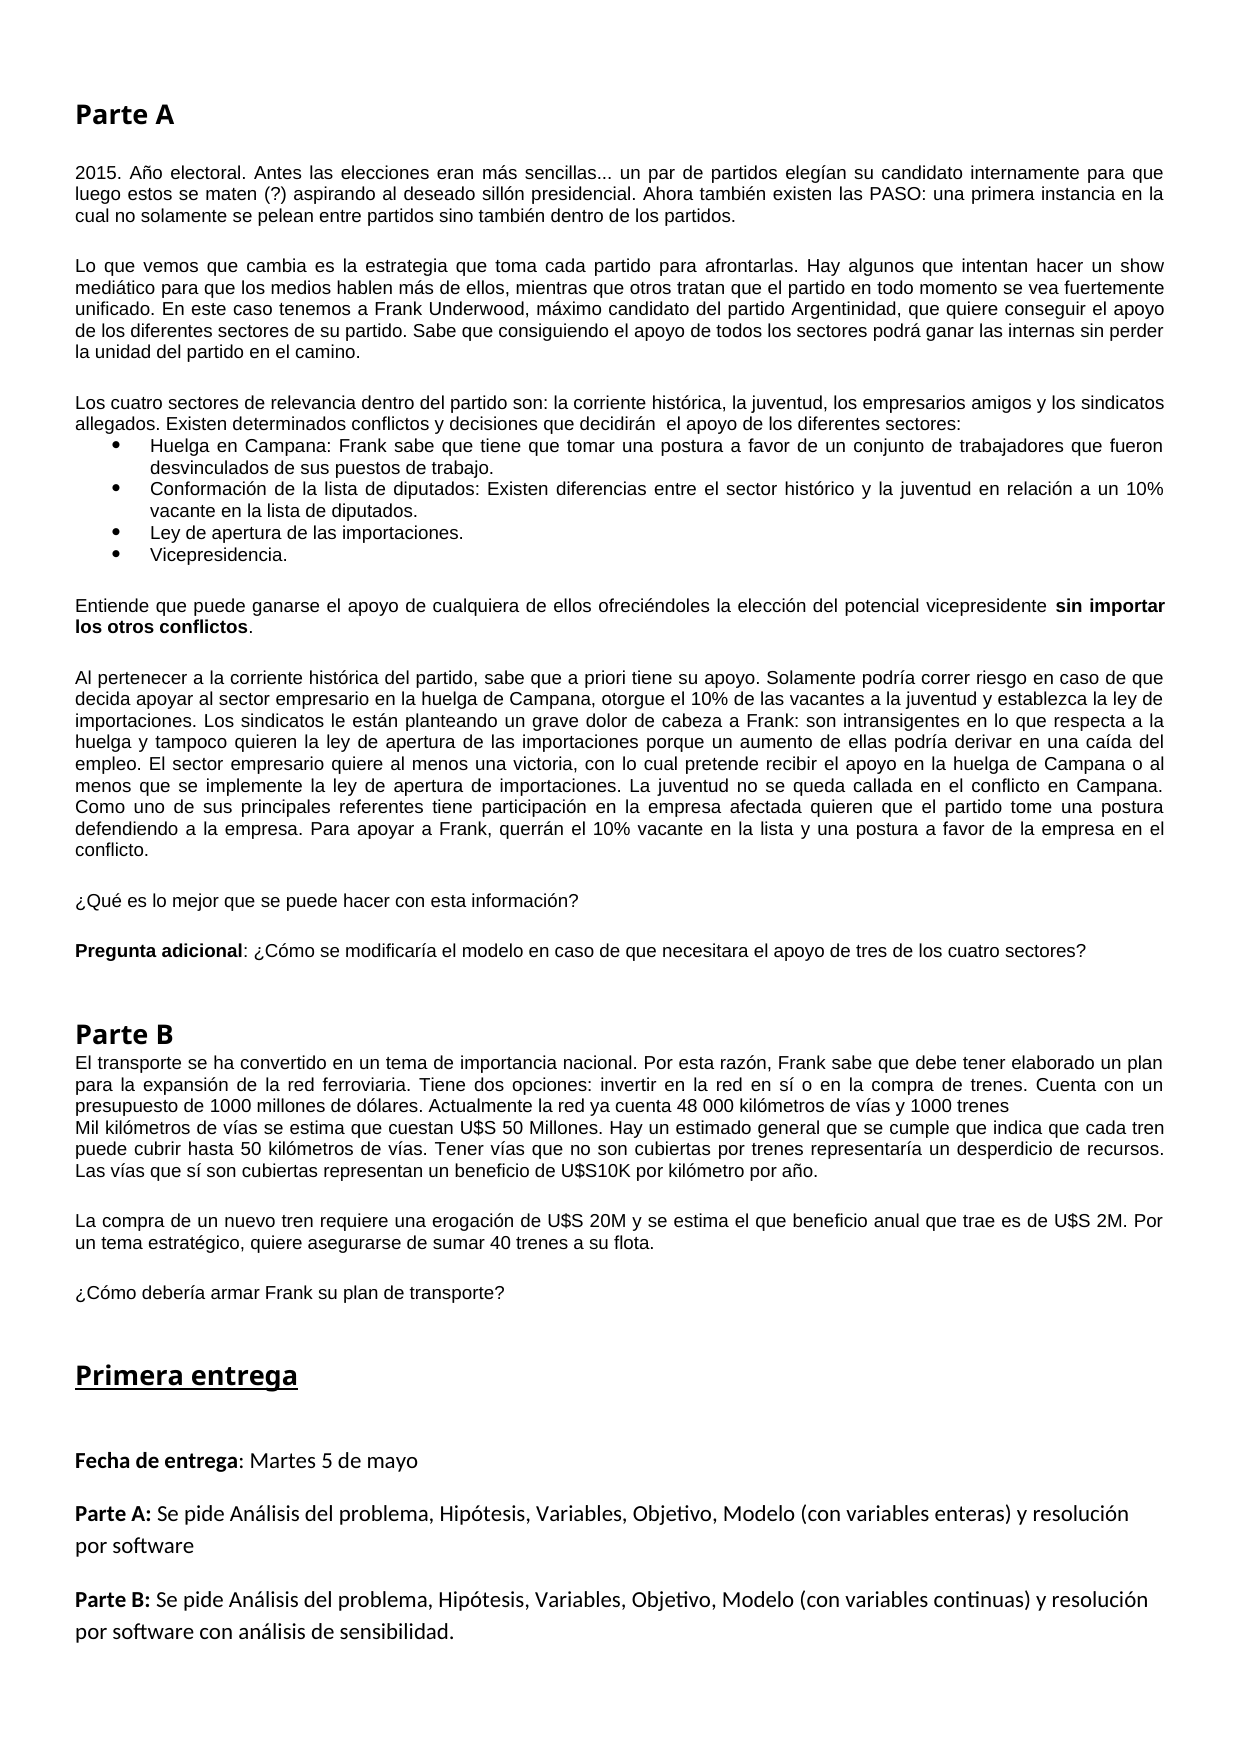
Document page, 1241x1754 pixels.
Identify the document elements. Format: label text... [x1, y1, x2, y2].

text Los cuatro sectores de relevancia dentro del partido son: la corriente histórica, la juventud, los empresarios amigos y los sindicatos allegados. Existen determinados conflictos y decisiones que decidirán el apoyo de los diferentes sectores: [75, 391, 1165, 434]
text Al pertenecer a la corriente histórica del partido, sabe que a priori tiene su apoyo. Solamente podría correr riesgo en caso de que decida apoyar al sector empresario en la huelga de Campana, otorgue el 10% de las vacantes a la juventud y establezca la ley de importaciones. Los sindicatos le están planteando un grave dolor de cabeza a Frank: son intransigentes en lo que respecta a la huelga y tampoco quieren la ley de apertura de las importaciones porque un aumento de ellas podría derivar en una caída del empleo. El sector empresario quiere al menos una victoria, con lo cual pretende recibir el apoyo en la huelga de Campana o al menos que se implemente la ley de apertura de importaciones. La juventud no se queda callada en el conflicto en Campana. Como uno de sus principales referentes tiene participación en la empresa afectada quieren que el partido tome una postura defendiendo a la empresa. Para apoyar a Frank, querrán el 10% vacante en la lista y una postura a favor de la empresa en el conflicto. [75, 667, 1165, 861]
list Conformación de la lista de diputados: Existen diferencias entre el sector histórico y la juventud en relación a un 10% vacante en la lista de diputados. [112, 478, 1165, 522]
text ¿Qué es lo mejor que se puede hacer con esta información? [75, 889, 1165, 911]
text El transporte se ha convertido en un tema de importancia nacional. Por esta razón, Frank sabe que debe tener elaborado un plan para la expansión de la red ferroviaria. Tiene dos opciones: invertir en la red en sí o en la compra de trenes. Cuenta con un presupuesto de 1000 millones de dólares. Actualmente la red ya cuenta 48 000 kilómetros de vías y 1000 trenes [75, 1052, 1165, 1117]
list Huelga en Campana: Frank sabe que tiene que tomar una postura a favor de un conjunto de trabajadores que fueron desvinculados de sus puestos de trabajo. [112, 434, 1165, 478]
text Fecha de entrega: Martes 5 de mayo [75, 1446, 1165, 1474]
text Parte B [75, 1015, 1165, 1052]
list Ley de apertura de las importaciones. [112, 522, 1165, 544]
text ¿Cómo debería armar Frank su plan de transporte? [75, 1282, 1165, 1303]
text Parte B: Se pide Análisis del problema, Hipótesis, Variables, Objetivo, Modelo (con variables continuas) y resolución por software con análisis de sensibilidad. [75, 1585, 1165, 1645]
text Entiende que puede ganarse el apoyo de cualquiera de ellos ofreciéndoles la elección del potencial vicepresidente sin importar los otros conflictos. [75, 595, 1165, 638]
text Lo que vemos que cambia es la estrategia que toma cada partido para afrontarlas. Hay algunos que intentan hacer un show mediático para que los medios hablen más de ellos, mientras que otros tratan que el partido en todo momento se vea fuertemente unificado. En este caso tenemos a Frank Underwood, máximo candidato del partido Argentinidad, que quiere conseguir el apoyo de los diferentes sectores de su partido. Sabe que consiguiendo el apoyo de todos los sectores podrá ganar las internas sin perder la unidad del partido en el camino. [75, 255, 1165, 363]
text La compra de un nuevo tren requiere una erogación de U$S 20M y se estima el que beneficio anual que trae es de U$S 2M. Por un tema estratégico, quiere asegurarse de sumar 40 trenes a su flota. [75, 1210, 1165, 1253]
text Pregunta adicional: ¿Cómo se modificaría el modelo en caso de que necesitara el apoyo de tres de los cuatro sectores? [75, 940, 1165, 961]
text Parte A [75, 96, 1165, 133]
text 2015. Año electoral. Antes las elecciones eran más sencillas... un par de partidos elegían su candidato internamente para que luego estos se maten (?) aspirando al deseado sillón presidencial. Ahora también existen las PASO: una primera instancia en la cual no solamente se pelean entre partidos sino también dentro de los partidos. [75, 161, 1165, 226]
text Mil kilómetros de vías se estima que cuestan U$S 50 Millones. Hay un estimado general que se cumple que indica que cada tren puede cubrir hasta 50 kilómetros de vías. Tener vías que no son cubiertas por trenes representaría un desperdicio de recursos. Las vías que sí son cubiertas representan un beneficio de U$S10K por kilómetro por año. [75, 1117, 1165, 1181]
text Parte A: Se pide Análisis del problema, Hipótesis, Variables, Objetivo, Modelo (con variables enteras) y resolución por software [75, 1499, 1165, 1560]
list Vicepresidencia. [112, 544, 1165, 566]
text Primera entrega [75, 1357, 1165, 1393]
